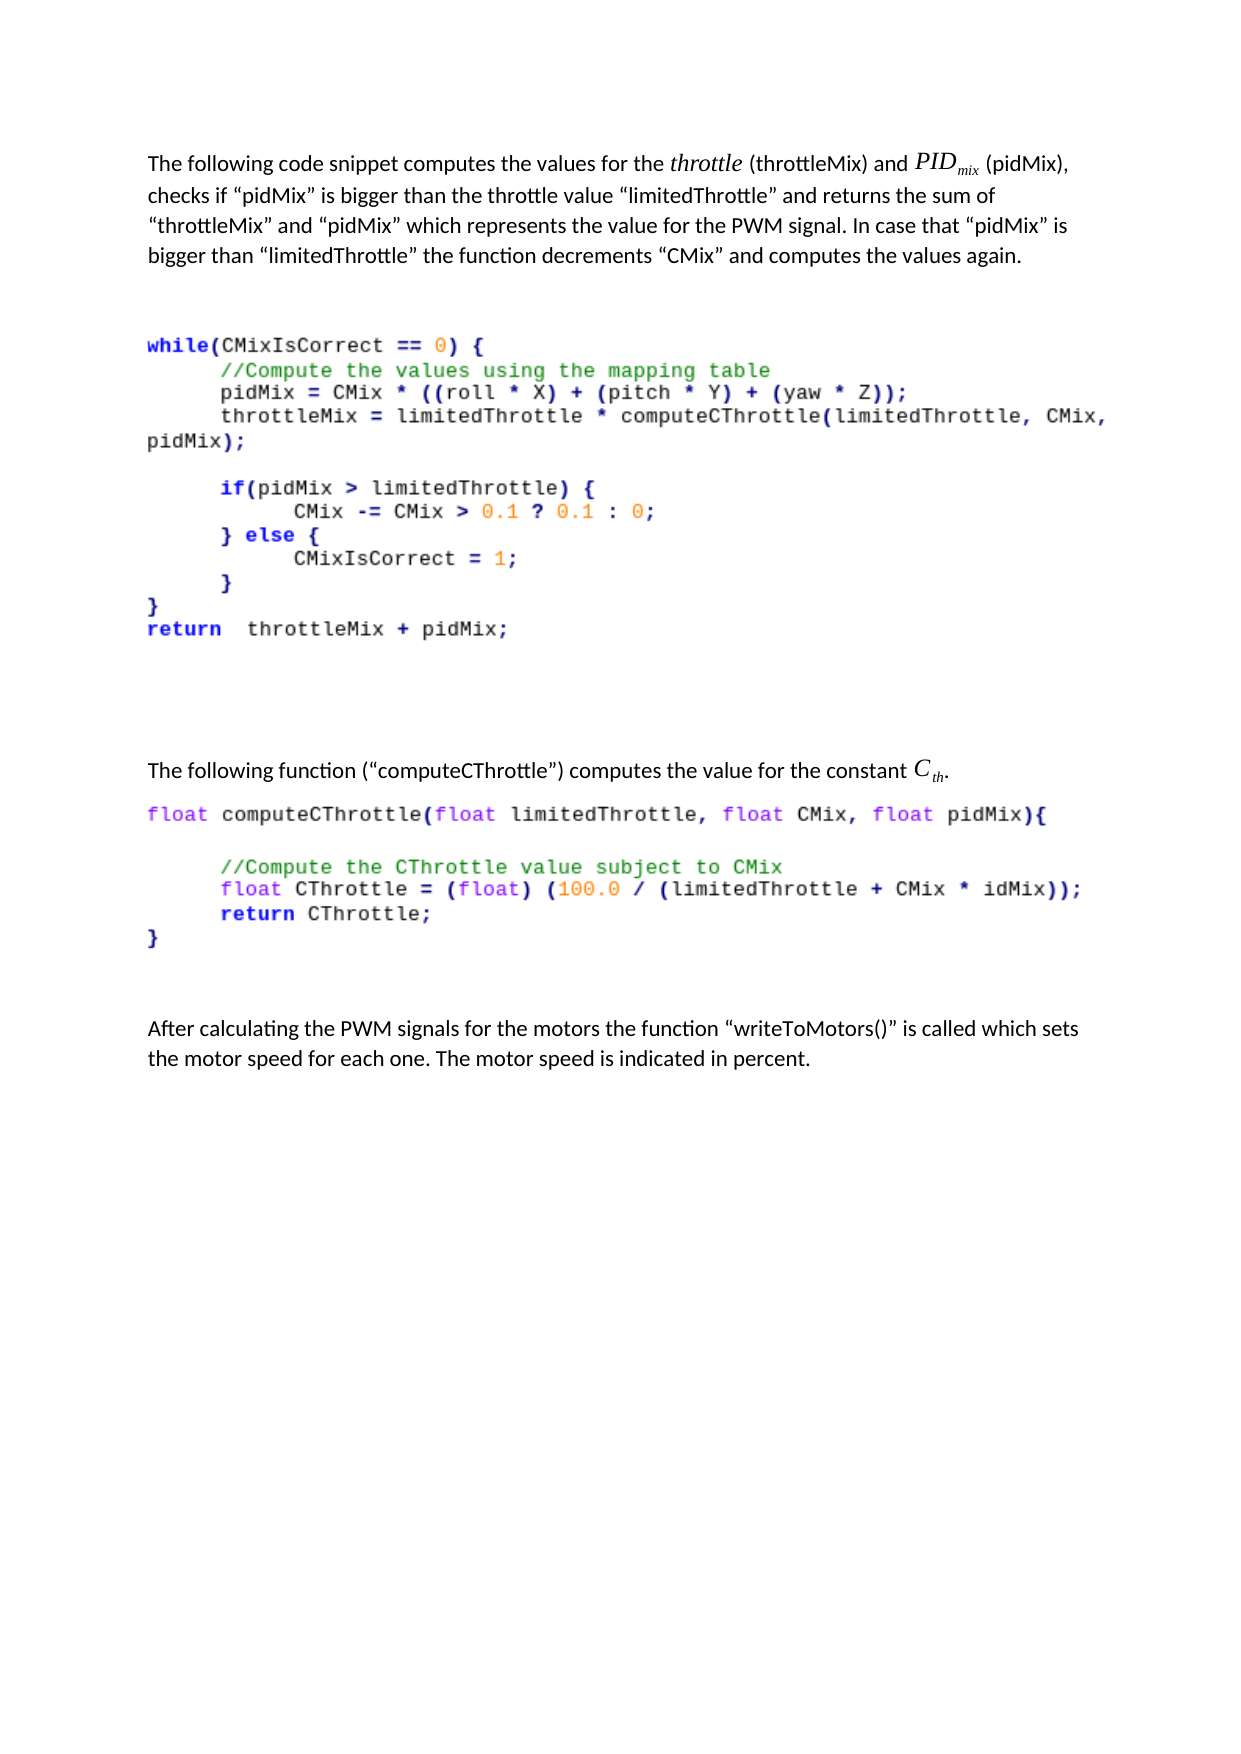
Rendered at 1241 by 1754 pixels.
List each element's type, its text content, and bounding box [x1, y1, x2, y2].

text The following code snippet computes the values for the (throttleMix) and (pidMix), checks if “pidMix” is bigger than the throttle value “limitedThrottle” and returns the sum of “throttleMix” and “pidMix” which represents the value for the PWM signal. In case that “pidMix” is bigger than “limitedThrottle” the function decrements “CMix” and computes the values again. [148, 148, 1093, 269]
text After calculating the PWM signals for the motors the function “writeToMotors()” is called which sets the motor speed for each one. The motor speed is indicated in percent. [148, 1014, 1093, 1072]
text The following function (“computeCThrottle”) computes the value for the constant . [148, 754, 1093, 786]
